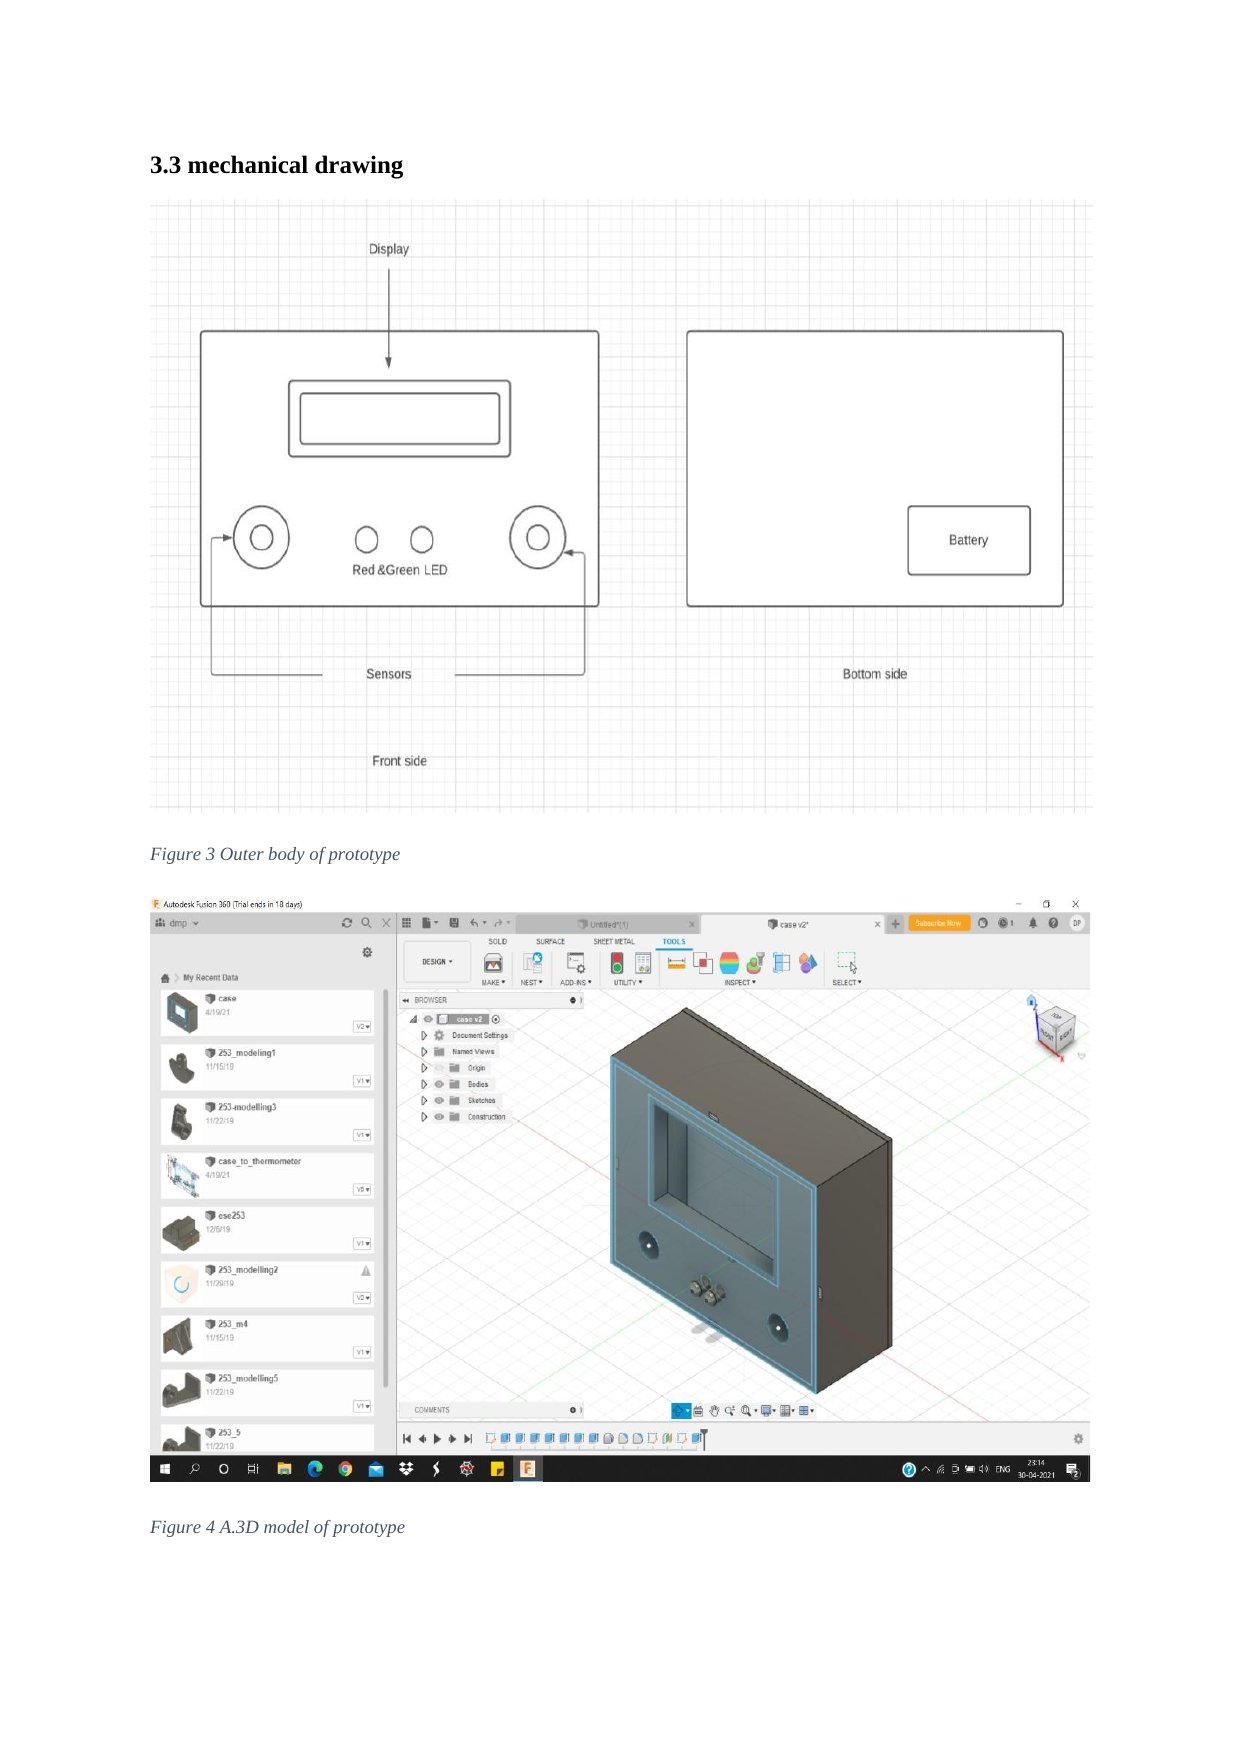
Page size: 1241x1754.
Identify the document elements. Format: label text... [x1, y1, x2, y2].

text Figure 4 A.3D model of prototype [150, 1516, 1090, 1538]
subtitle 3.3 mechanical drawing [150, 150, 1090, 179]
text Figure 3 Outer body of prototype [150, 843, 1090, 865]
picture [150, 896, 1091, 1482]
picture [150, 199, 1093, 813]
